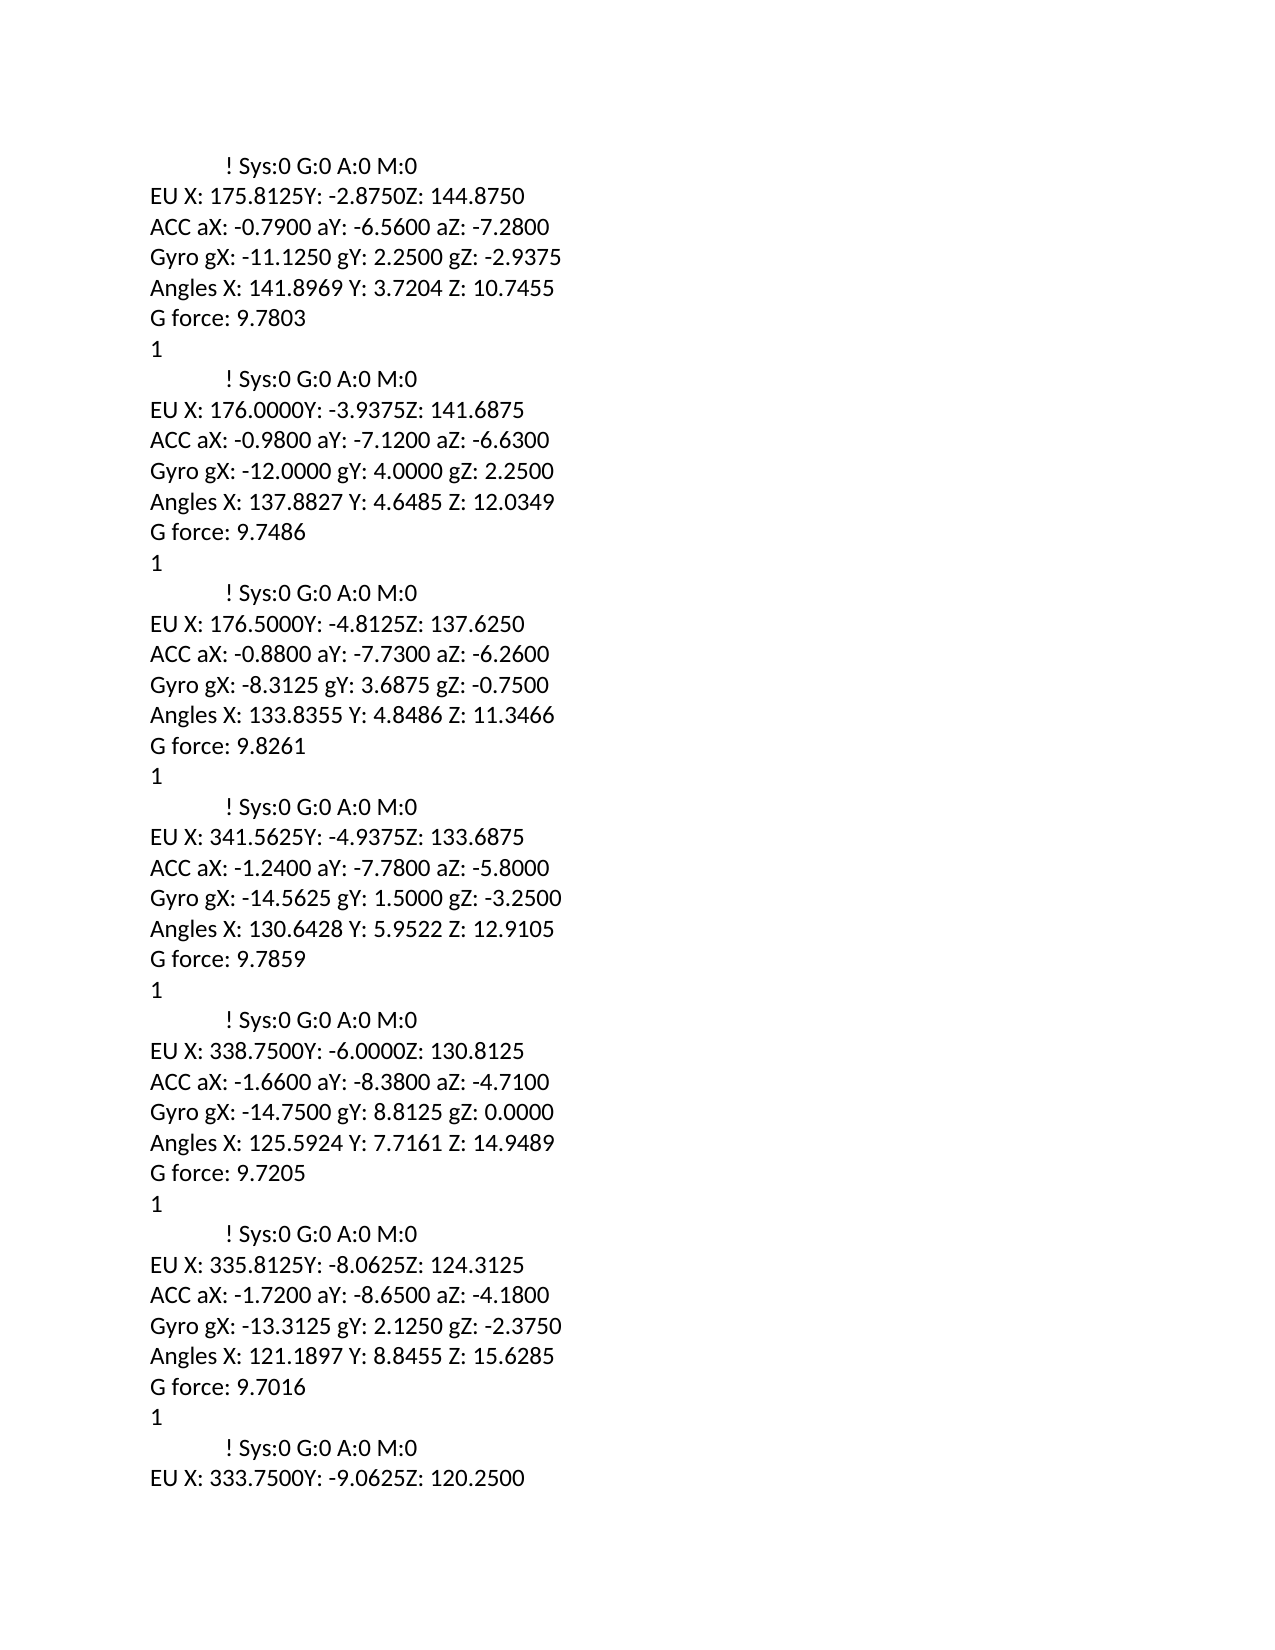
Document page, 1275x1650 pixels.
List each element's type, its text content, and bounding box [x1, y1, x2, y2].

text Gyro gX: -13.3125 gY: 2.1250 gZ: -2.3750 [150, 1310, 1125, 1340]
text EU X: 333.7500Y: -9.0625Z: 120.2500 [150, 1462, 1125, 1493]
text Angles X: 125.5924 Y: 7.7161 Z: 14.9489 [150, 1127, 1125, 1157]
text Angles X: 133.8355 Y: 4.8486 Z: 11.3466 [150, 699, 1125, 730]
text ! Sys:0 G:0 A:0 M:0 [150, 1218, 1125, 1249]
text Gyro gX: -14.7500 gY: 8.8125 gZ: 0.0000 [150, 1096, 1125, 1127]
text EU X: 176.0000Y: -3.9375Z: 141.6875 [150, 394, 1125, 425]
text ! Sys:0 G:0 A:0 M:0 [150, 150, 1125, 181]
text ! Sys:0 G:0 A:0 M:0 [150, 1432, 1125, 1462]
text ! Sys:0 G:0 A:0 M:0 [150, 791, 1125, 821]
text 1 [150, 974, 1125, 1004]
text G force: 9.7016 [150, 1371, 1125, 1401]
text Gyro gX: -14.5625 gY: 1.5000 gZ: -3.2500 [150, 882, 1125, 913]
text ! Sys:0 G:0 A:0 M:0 [150, 1004, 1125, 1035]
text Gyro gX: -8.3125 gY: 3.6875 gZ: -0.7500 [150, 669, 1125, 699]
text 1 [150, 760, 1125, 791]
text EU X: 335.8125Y: -8.0625Z: 124.3125 [150, 1249, 1125, 1279]
text G force: 9.7486 [150, 516, 1125, 547]
text EU X: 341.5625Y: -4.9375Z: 133.6875 [150, 821, 1125, 852]
text ACC aX: -0.8800 aY: -7.7300 aZ: -6.2600 [150, 638, 1125, 669]
text Angles X: 121.1897 Y: 8.8455 Z: 15.6285 [150, 1340, 1125, 1371]
text Angles X: 141.8969 Y: 3.7204 Z: 10.7455 [150, 272, 1125, 303]
text EU X: 338.7500Y: -6.0000Z: 130.8125 [150, 1035, 1125, 1066]
text Gyro gX: -11.1250 gY: 2.2500 gZ: -2.9375 [150, 242, 1125, 272]
text G force: 9.7205 [150, 1157, 1125, 1188]
text G force: 9.7859 [150, 943, 1125, 974]
text 1 [150, 1401, 1125, 1432]
text EU X: 176.5000Y: -4.8125Z: 137.6250 [150, 608, 1125, 638]
text ACC aX: -0.7900 aY: -6.5600 aZ: -7.2800 [150, 211, 1125, 242]
text 1 [150, 1188, 1125, 1218]
text ACC aX: -1.6600 aY: -8.3800 aZ: -4.7100 [150, 1066, 1125, 1096]
text ! Sys:0 G:0 A:0 M:0 [150, 364, 1125, 394]
text Angles X: 130.6428 Y: 5.9522 Z: 12.9105 [150, 913, 1125, 943]
text ACC aX: -1.7200 aY: -8.6500 aZ: -4.1800 [150, 1279, 1125, 1310]
text ! Sys:0 G:0 A:0 M:0 [150, 577, 1125, 608]
text 1 [150, 547, 1125, 577]
text G force: 9.8261 [150, 730, 1125, 760]
text ACC aX: -0.9800 aY: -7.1200 aZ: -6.6300 [150, 425, 1125, 455]
text ACC aX: -1.2400 aY: -7.7800 aZ: -5.8000 [150, 852, 1125, 882]
text G force: 9.7803 [150, 303, 1125, 333]
text Angles X: 137.8827 Y: 4.6485 Z: 12.0349 [150, 486, 1125, 516]
text Gyro gX: -12.0000 gY: 4.0000 gZ: 2.2500 [150, 455, 1125, 486]
text 1 [150, 333, 1125, 364]
text EU X: 175.8125Y: -2.8750Z: 144.8750 [150, 181, 1125, 211]
